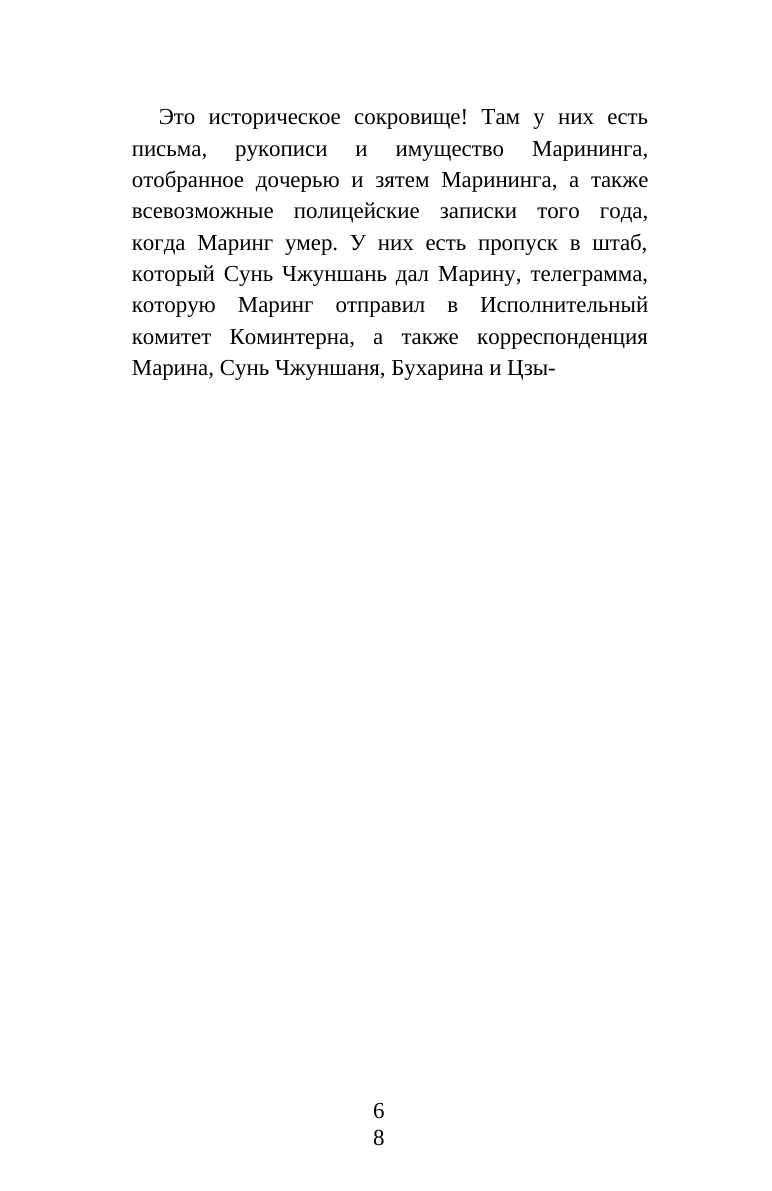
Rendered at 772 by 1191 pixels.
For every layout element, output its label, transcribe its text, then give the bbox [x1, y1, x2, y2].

text Это историческое сокровище! Там у них есть письма, рукописи и имущество Марининга, отобранное дочерью и зятем Марининга, а также всевозможные полицейские записки того года, когда Маринг умер. У них есть пропуск в штаб, который Сунь Чжуншань дал Марину, телеграмма, которую Маринг отправил в Исполнительный комитет Коминтерна, а также корреспонденция Марина, Сунь Чжуншаня, Бухарина и Цзы- [132, 103, 649, 381]
